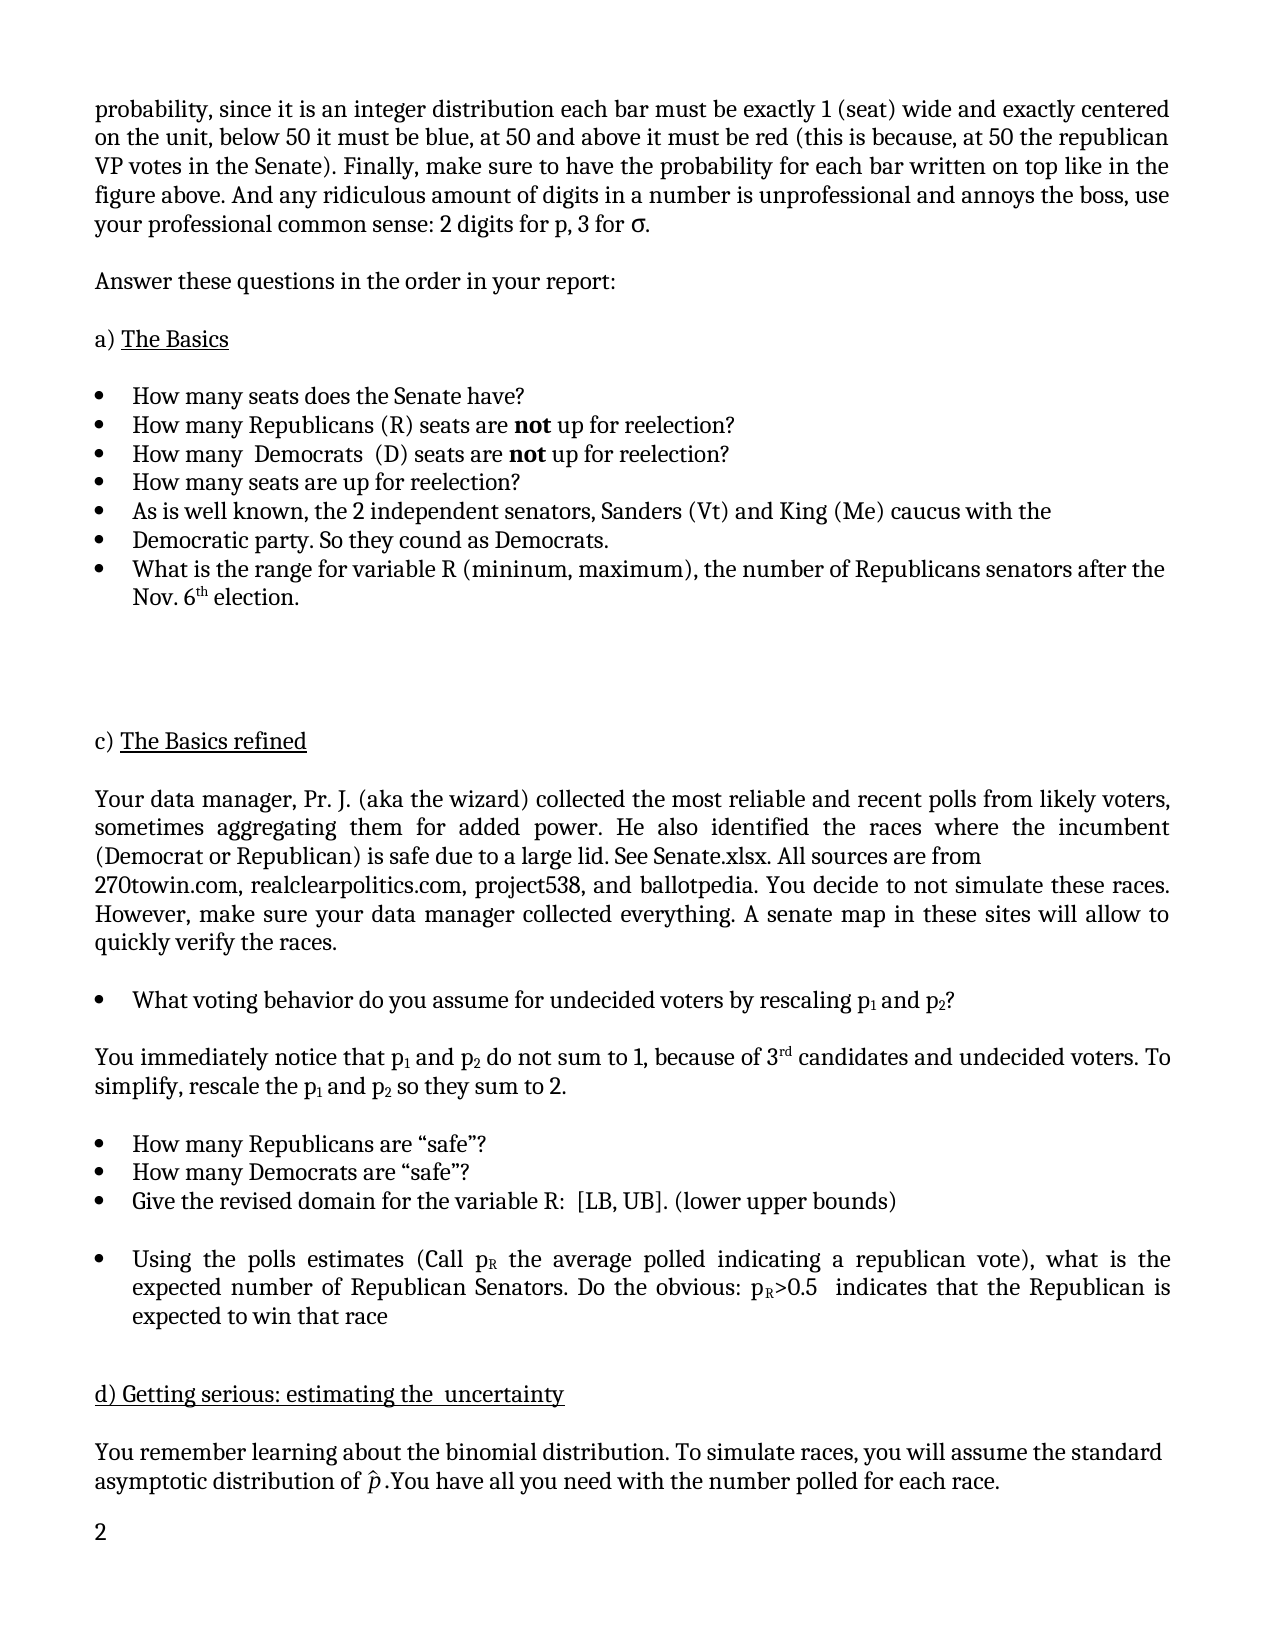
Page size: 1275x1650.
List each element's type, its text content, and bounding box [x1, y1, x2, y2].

text d) Getting serious: estimating the uncertainty [94, 1380, 1171, 1409]
list What voting behavior do you assume for undecided voters by rescaling p1 and p2? [94, 986, 1171, 1014]
list As is well known, the 2 independent senators, Sanders (Vt) and King (Me) caucus with the [94, 497, 1171, 526]
list Democratic party. So they cound as Democrats. [94, 526, 1171, 554]
list How many Republicans (R) seats are not up for reelection? [94, 411, 1171, 439]
text You immediately notice that p1 and p2 do not sum to 1, because of 3rd candidates and undecided voters. To simplify, rescale the p1 and p2 so they sum to 2. [94, 1043, 1171, 1101]
text c) The Basics refined [94, 727, 1171, 756]
list What is the range for variable R (mininum, maximum), the number of Republicans senators after the Nov. 6th election. [94, 554, 1171, 612]
list Give the revised domain for the variable R: [LB, UB]. (lower upper bounds) [94, 1187, 1171, 1216]
list How many seats does the Senate have? [94, 382, 1171, 411]
list Using the polls estimates (Call pR the average polled indicating a republican vote), what is the expected number of Republican Senators. Do the obvious: pR>0.5 indicates that the Republican is expected to win that race [94, 1244, 1171, 1331]
text Answer these questions in the order in your report: [94, 267, 1171, 296]
text a) The Basics [94, 324, 1171, 353]
list How many Republicans are “safe”? [94, 1129, 1171, 1158]
list How many Democrats are “safe”? [94, 1158, 1171, 1187]
text 270towin.com, realclearpolitics.com, project538, and ballotpedia. You decide to not simulate these races. However, make sure your data manager collected everything. A senate map in these sites will allow to quickly verify the races. [94, 871, 1171, 957]
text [94, 94, 1171, 238]
list How many seats are up for reelection? [94, 468, 1171, 497]
text You remember learning about the binomial distribution. To simulate races, you will assume the standard asymptotic distribution of You have all you need with the number polled for each race. [94, 1438, 1171, 1495]
list How many Democrats (D) seats are not up for reelection? [94, 439, 1171, 468]
text Your data manager, Pr. J. (aka the wizard) collected the most reliable and recent polls from likely voters, sometimes aggregating them for added power. He also identified the races where the incumbent (Democrat or Republican) is safe due to a large lid. See Senate.xlsx. All sources are from [94, 784, 1171, 871]
